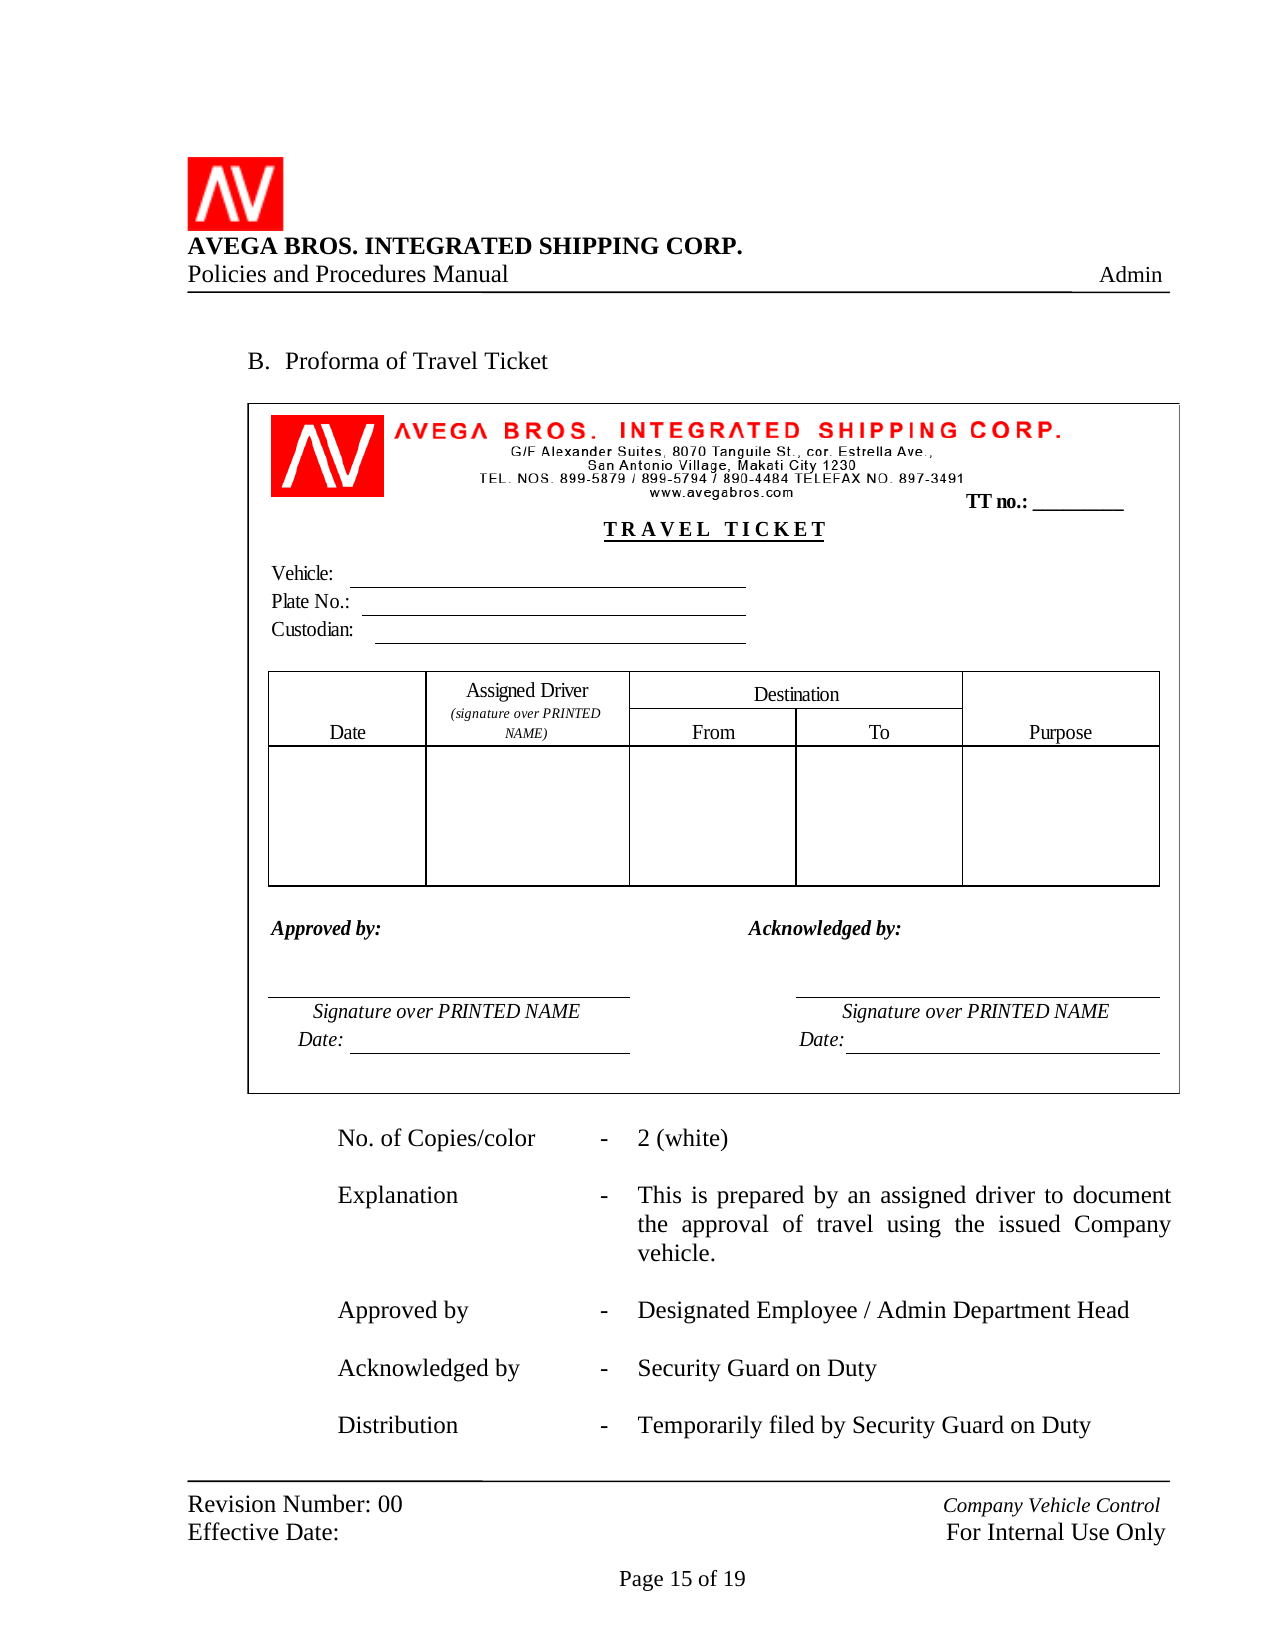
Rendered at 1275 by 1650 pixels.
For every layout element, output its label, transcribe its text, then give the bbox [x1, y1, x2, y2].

text Acknowledged by - Security Guard on Duty [281, 1353, 1172, 1382]
text No. of Copies/color - 2 (white) [337, 1123, 1172, 1152]
list Proforma of Travel Ticket [247, 346, 1172, 374]
text Distribution - Temporarily filed by Security Guard on Duty [281, 1411, 1172, 1439]
text Explanation - This is prepared by an assigned driver to document the approval of travel using the issued Company vehicle. [281, 1181, 1172, 1267]
text Approved by - Designated Employee / Admin Department Head [281, 1296, 1172, 1324]
picture [187, 157, 284, 231]
